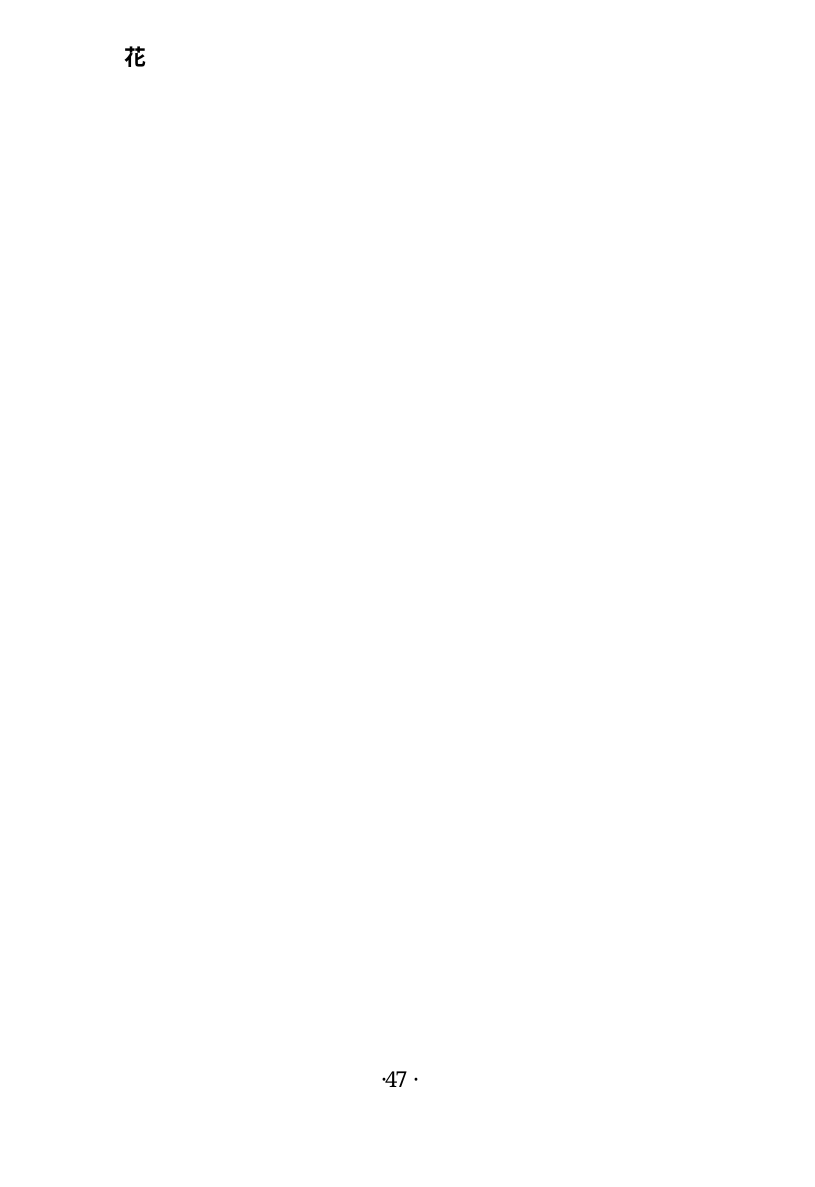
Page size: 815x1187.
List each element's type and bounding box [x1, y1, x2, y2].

text [124, 42, 689, 71]
